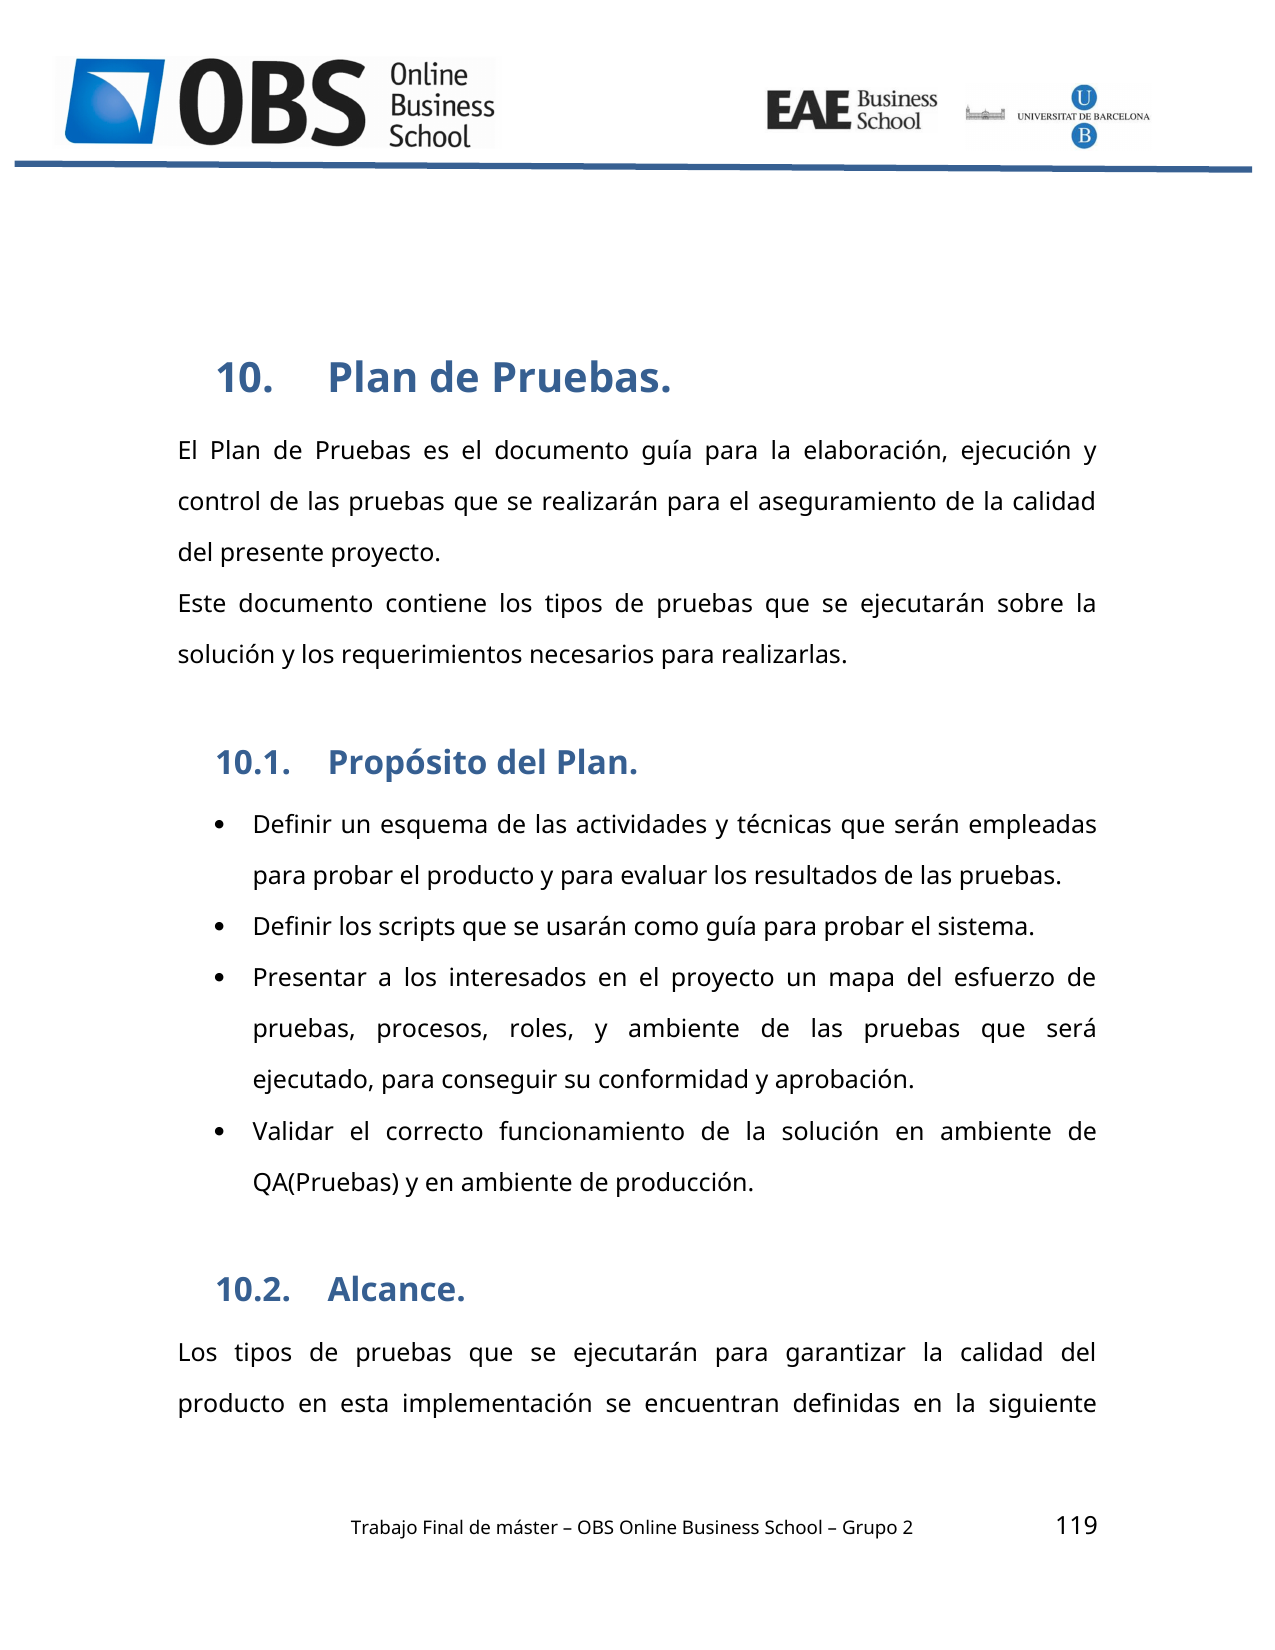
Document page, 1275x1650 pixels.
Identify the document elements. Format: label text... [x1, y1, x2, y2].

list Definir los scripts que se usarán como guía para probar el sistema. [215, 909, 1098, 943]
list Presentar a los interesados en el proyecto un mapa del esfuerzo de pruebas, procesos, roles, y ambiente de las pruebas que será ejecutado, para conseguir su conformidad y aprobación. [215, 960, 1098, 1096]
subtitle Plan de Pruebas. [215, 347, 1098, 404]
picture [52, 56, 503, 149]
text El Plan de Pruebas es el documento guía para la elaboración, ejecución y control de las pruebas que se realizarán para el aseguramiento de la calidad del presente proyecto. [177, 432, 1098, 569]
list Definir un esquema de las actividades y técnicas que serán empleadas para probar el producto y para evaluar los resultados de las pruebas. [215, 807, 1098, 892]
subtitle Alcance. [215, 1266, 1098, 1312]
text Este documento contiene los tipos de pruebas que se ejecutarán sobre la solución y los requerimientos necesarios para realizarlas. [177, 586, 1098, 671]
picture [764, 87, 938, 133]
picture [964, 83, 1153, 151]
list Validar el correcto funcionamiento de la solución en ambiente de QA(Pruebas) y en ambiente de producción. [215, 1113, 1098, 1198]
subtitle Propósito del Plan. [215, 739, 1098, 784]
